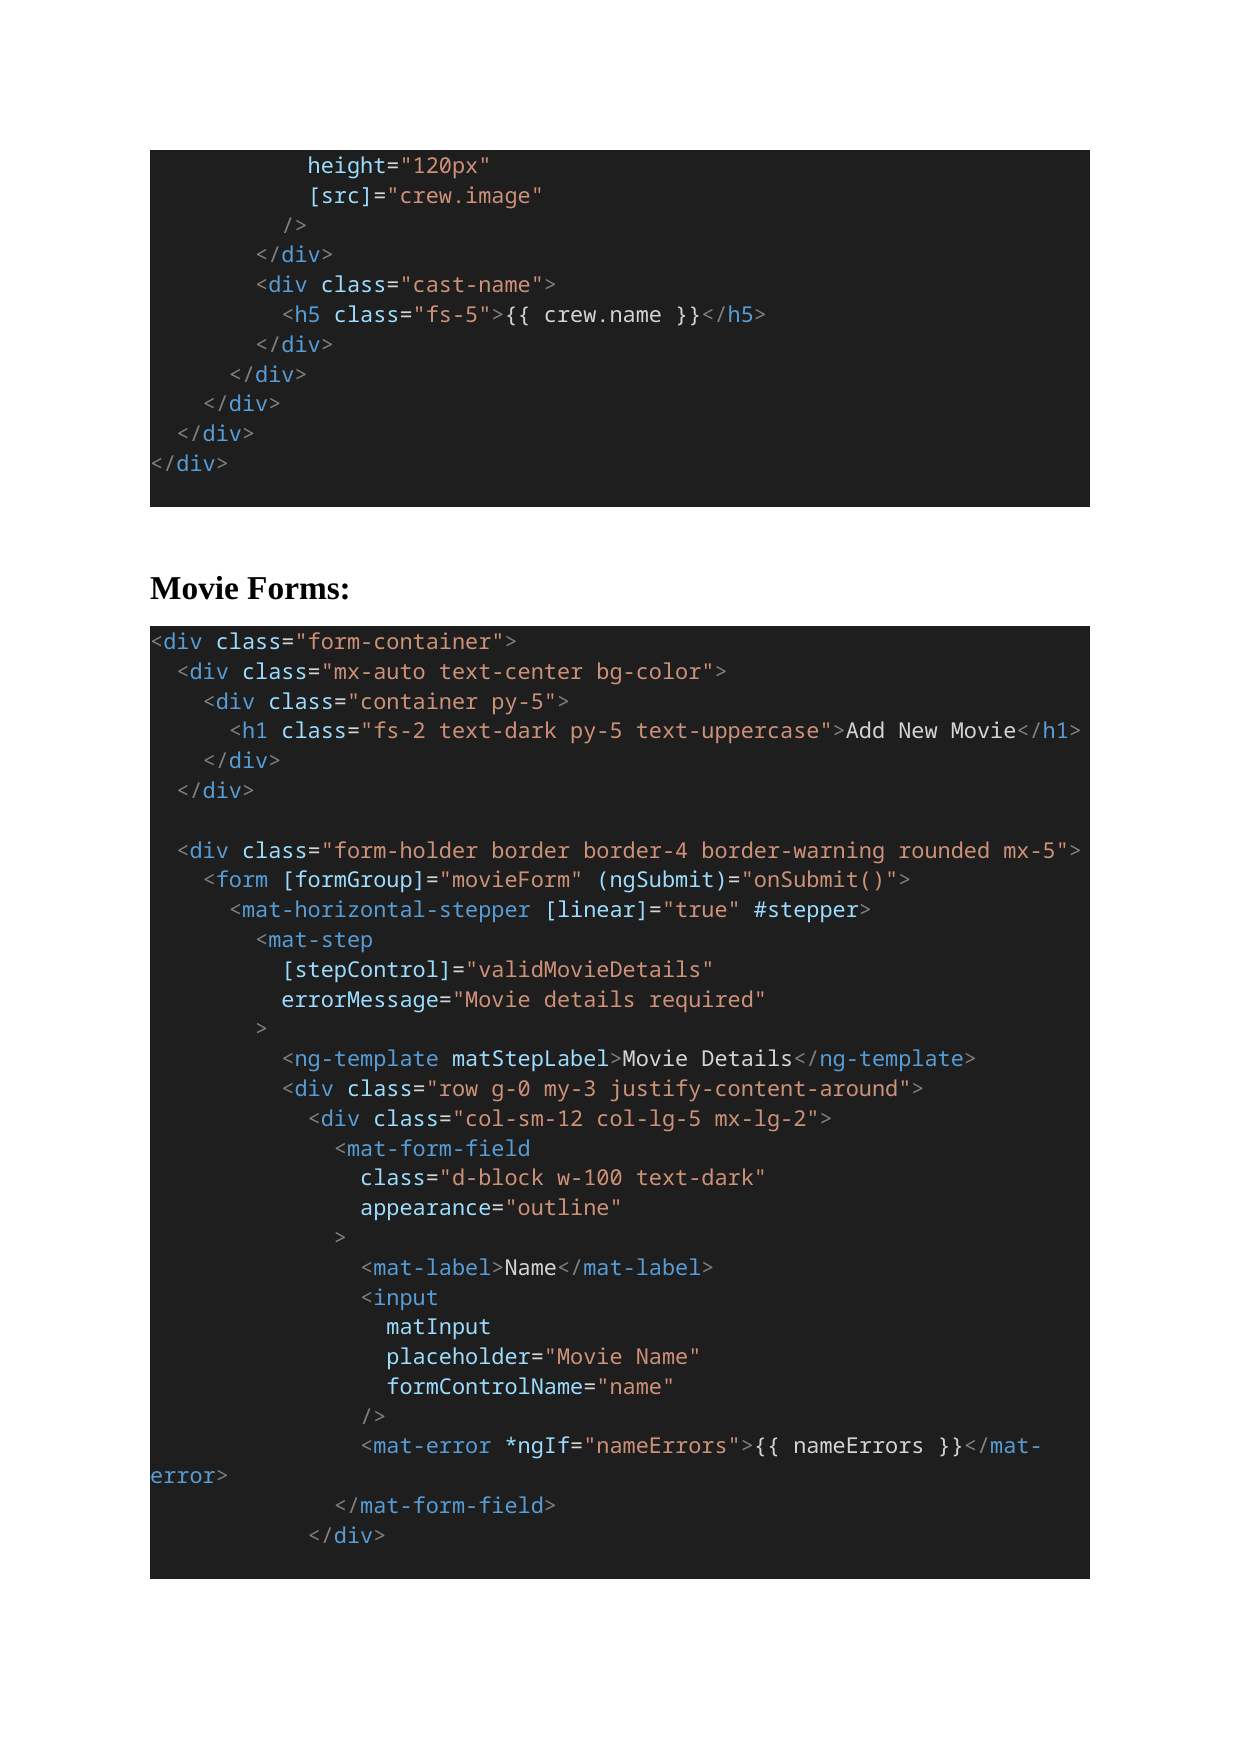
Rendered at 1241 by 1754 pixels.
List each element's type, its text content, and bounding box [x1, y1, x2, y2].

text <div class="container py-5"> [150, 686, 1090, 716]
text </div> [150, 358, 1090, 388]
text </div> [150, 1520, 1090, 1550]
text <form [formGroup]="movieForm" (ngSubmit)="onSubmit()"> [150, 864, 1090, 894]
text </mat-form-field> [150, 1490, 1090, 1520]
text </div> [150, 745, 1090, 775]
text /> [150, 209, 1090, 239]
text <ng-template matStepLabel>Movie Details</ng-template> [150, 1043, 1090, 1073]
text <input [150, 1282, 1090, 1311]
text </div> [150, 418, 1090, 448]
text formControlName="name" [150, 1371, 1090, 1401]
text appearance="outline" [150, 1192, 1090, 1222]
text matInput [150, 1311, 1090, 1341]
text <mat-form-field [150, 1133, 1090, 1162]
text <mat-horizontal-stepper [linear]="true" #stepper> [150, 894, 1090, 924]
text > [150, 1013, 1090, 1043]
text </div> [150, 239, 1090, 269]
text <mat-error *ngIf="nameErrors">{{ nameErrors }}</mat-error> [150, 1431, 1090, 1490]
text errorMessage="Movie details required" [150, 984, 1090, 1013]
text <mat-step [150, 924, 1090, 954]
text [stepControl]="validMovieDetails" [150, 954, 1090, 984]
text placeholder="Movie Name" [150, 1341, 1090, 1371]
text <div class="col-sm-12 col-lg-5 mx-lg-2"> [150, 1103, 1090, 1133]
text <div class="form-holder border border-4 border-warning rounded mx-5"> [150, 835, 1090, 864]
text </div> [150, 448, 1090, 478]
text Movie Forms: [150, 568, 1090, 606]
text /> [150, 1401, 1090, 1431]
text <div class="row g-0 my-3 justify-content-around"> [150, 1073, 1090, 1103]
text </div> [150, 329, 1090, 358]
text <h5 class="fs-5">{{ crew.name }}</h5> [150, 299, 1090, 329]
text height="120px" [150, 150, 1090, 180]
text [src]="crew.image" [150, 180, 1090, 209]
text class="d-block w-100 text-dark" [150, 1162, 1090, 1192]
text <div class="cast-name"> [150, 269, 1090, 299]
text <div class="form-container"> [150, 626, 1090, 656]
text </div> [150, 775, 1090, 805]
text <div class="mx-auto text-center bg-color"> [150, 656, 1090, 686]
text </div> [150, 388, 1090, 418]
text > [150, 1222, 1090, 1252]
text <h1 class="fs-2 text-dark py-5 text-uppercase">Add New Movie</h1> [150, 716, 1090, 745]
text <mat-label>Name</mat-label> [150, 1252, 1090, 1282]
